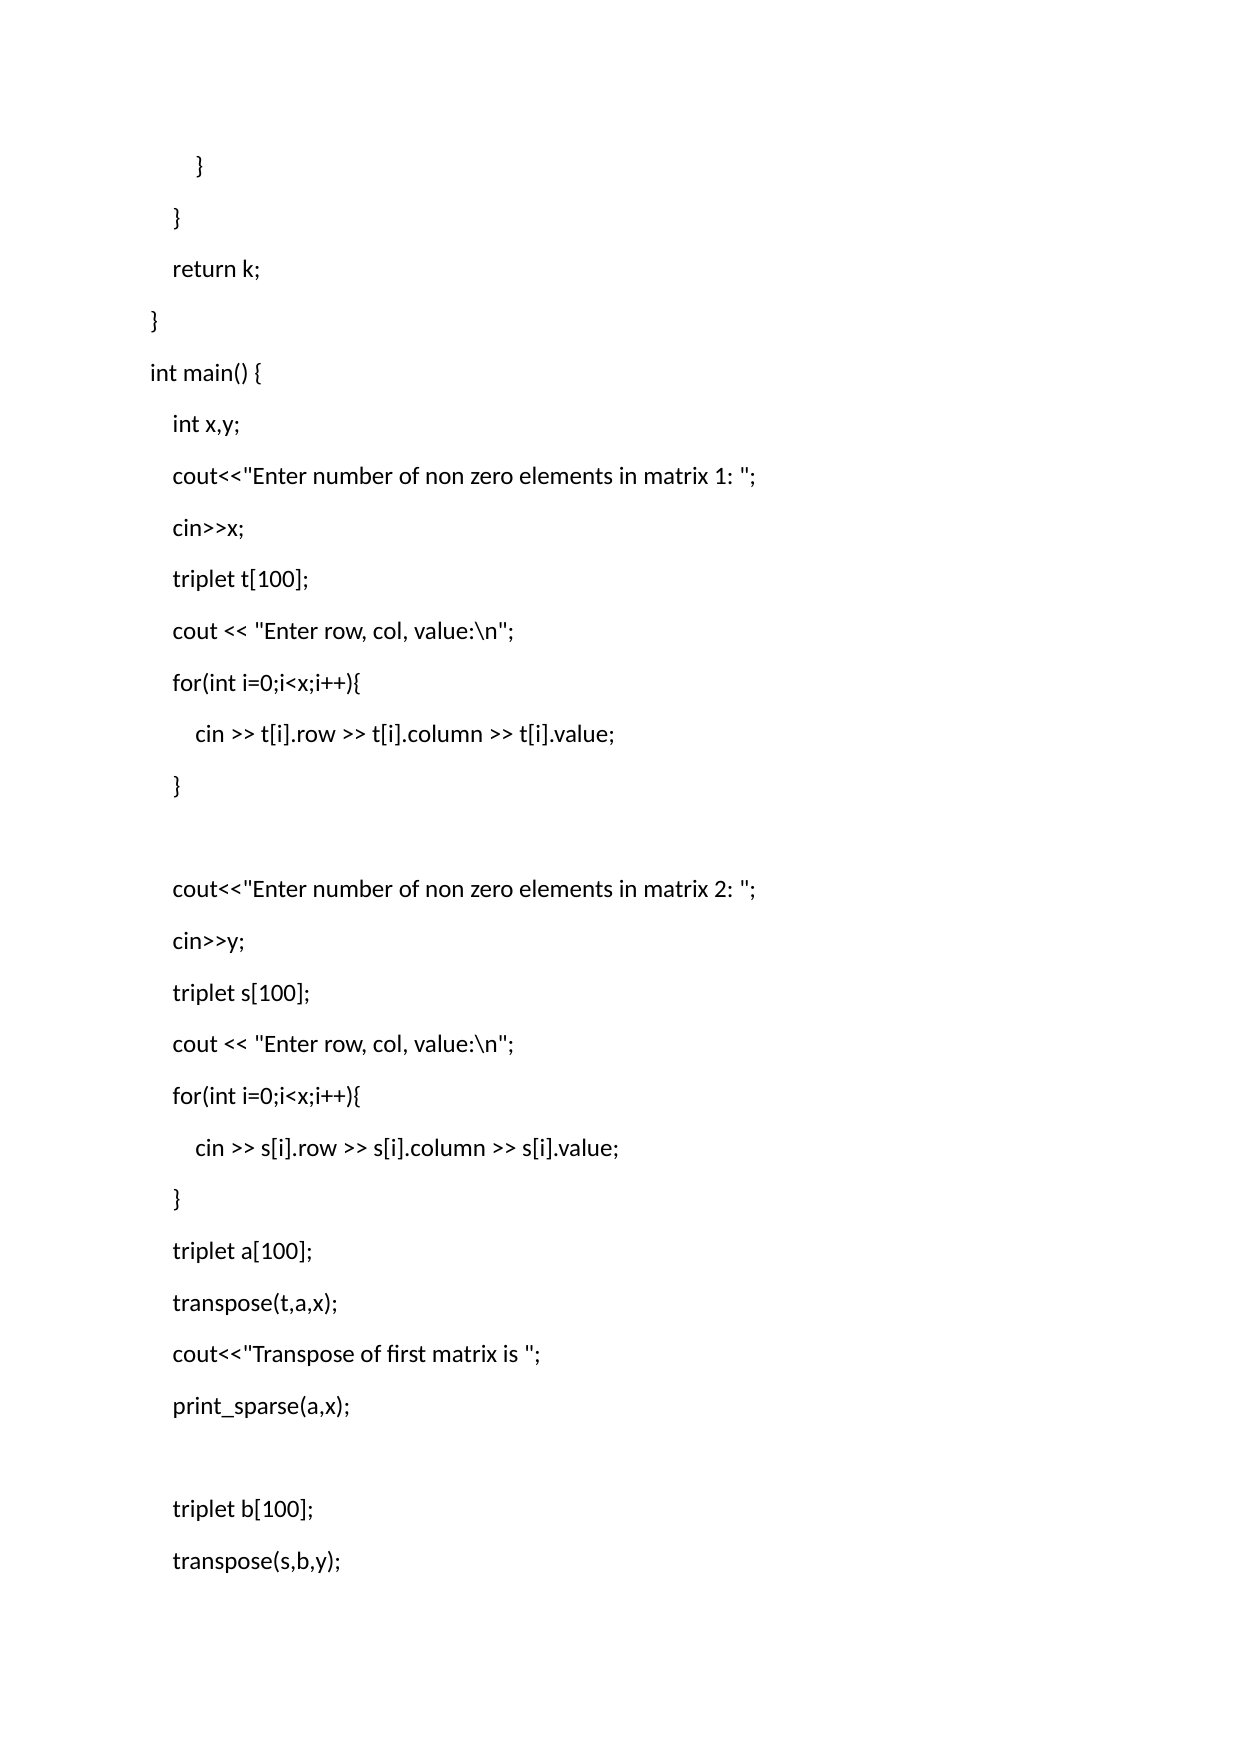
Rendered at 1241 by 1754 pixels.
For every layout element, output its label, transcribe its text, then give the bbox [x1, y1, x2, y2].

text cin>>y; [150, 925, 1090, 956]
text cin >> t[i].row >> t[i].column >> t[i].value; [150, 718, 1090, 749]
text triplet a[100]; [150, 1235, 1090, 1266]
text } [150, 1183, 1090, 1214]
text return k; [150, 253, 1090, 284]
text cout << "Enter row, col, value:\n"; [150, 615, 1090, 646]
text transpose(t,a,x); [150, 1287, 1090, 1317]
text triplet b[100]; [150, 1493, 1090, 1524]
text triplet s[100]; [150, 977, 1090, 1007]
text cin >> s[i].row >> s[i].column >> s[i].value; [150, 1132, 1090, 1162]
text } [150, 202, 1090, 232]
text cout<<"Enter number of non zero elements in matrix 2: "; [150, 873, 1090, 904]
text for(int i=0;i<x;i++){ [150, 1080, 1090, 1111]
text cout<<"Enter number of non zero elements in matrix 1: "; [150, 460, 1090, 491]
text int x,y; [150, 408, 1090, 439]
text cout << "Enter row, col, value:\n"; [150, 1028, 1090, 1059]
text for(int i=0;i<x;i++){ [150, 667, 1090, 697]
text } [150, 150, 1090, 181]
text cout<<"Transpose of first matrix is "; [150, 1338, 1090, 1369]
text } [150, 770, 1090, 801]
text } [150, 305, 1090, 336]
text cin>>x; [150, 512, 1090, 542]
text transpose(s,b,y); [150, 1545, 1090, 1576]
text print_sparse(a,x); [150, 1390, 1090, 1421]
text int main() { [150, 357, 1090, 387]
text triplet t[100]; [150, 563, 1090, 594]
